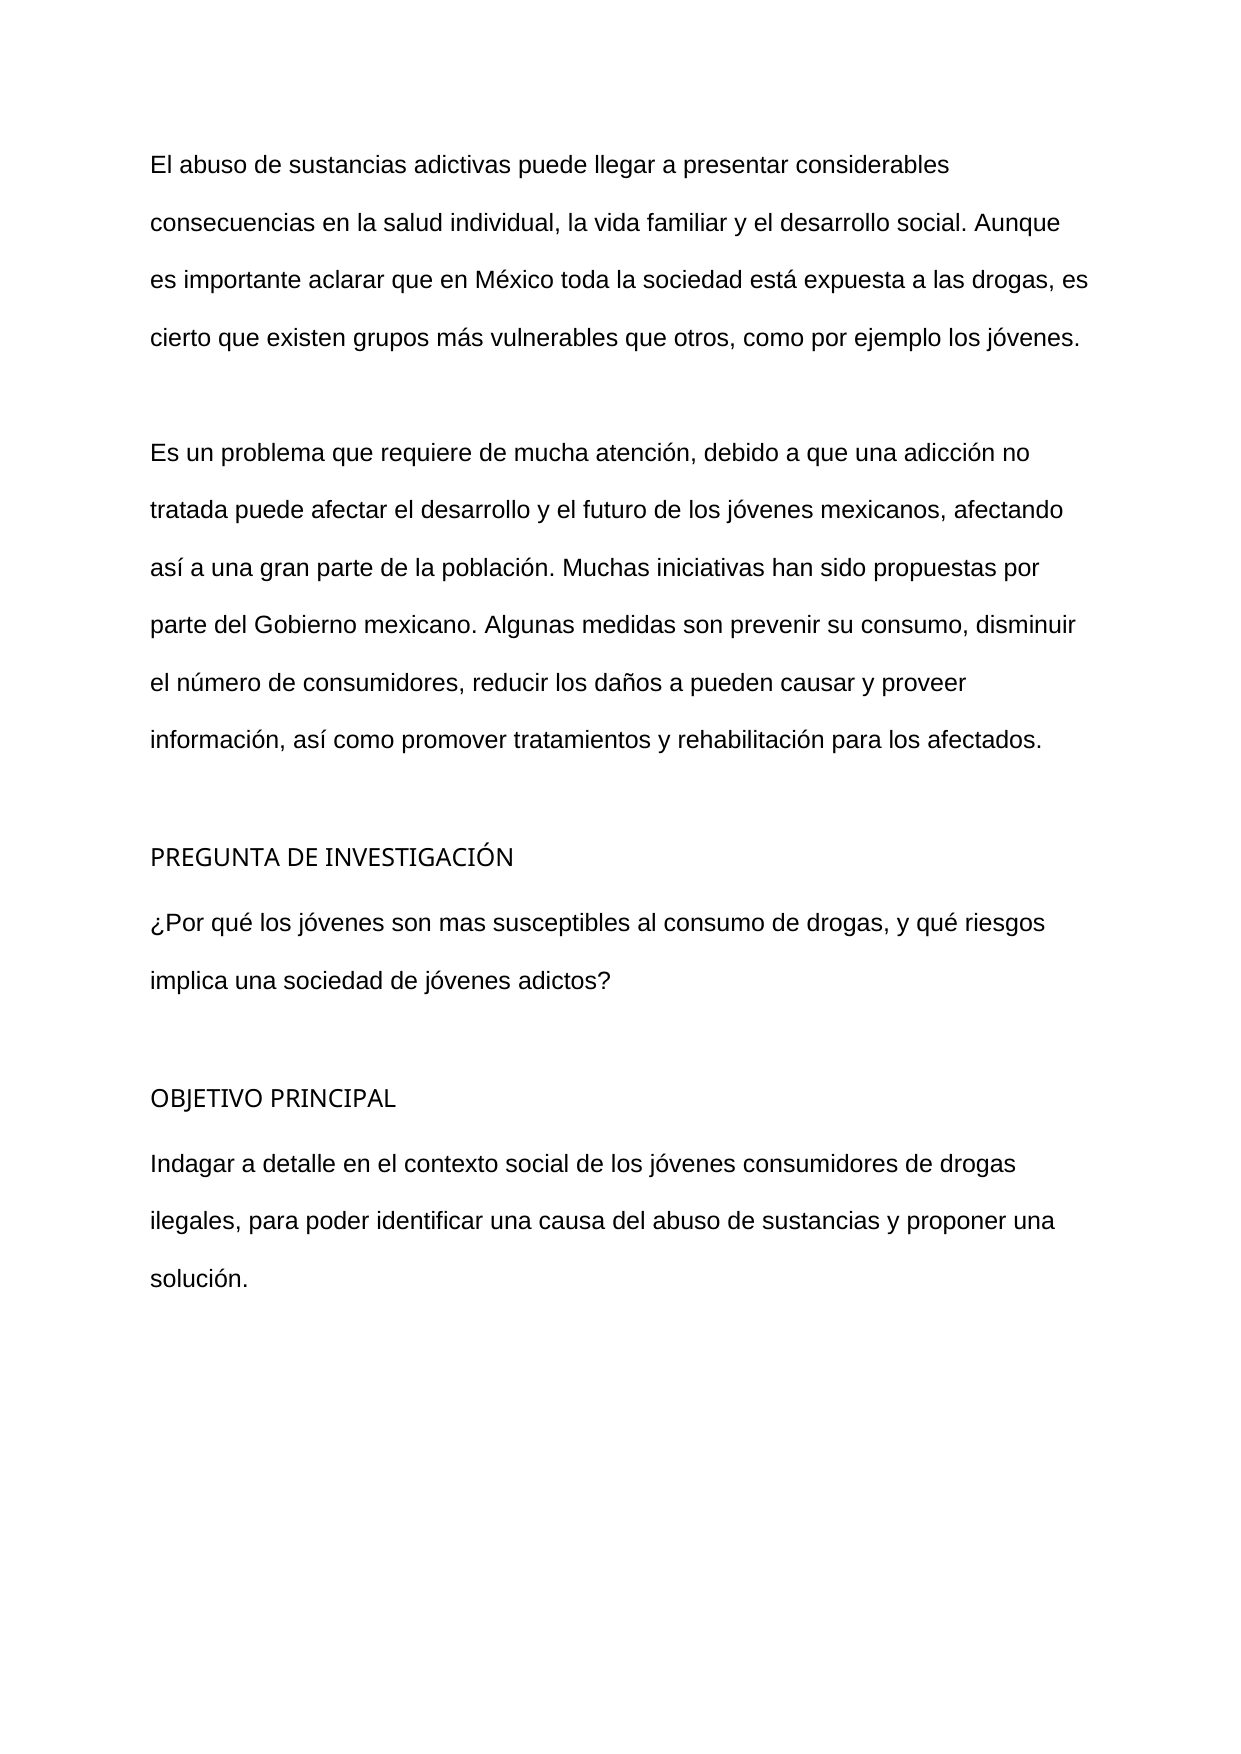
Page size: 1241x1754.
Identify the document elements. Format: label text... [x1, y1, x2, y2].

text OBJETIVO PRINCIPAL [150, 1081, 1090, 1115]
text Es un problema que requiere de mucha atención, debido a que una adicción no tratada puede afectar el desarrollo y el futuro de los jóvenes mexicanos, afectando así a una gran parte de la población. Muchas iniciativas han sido propuestas por parte del Gobierno mexicano. Algunas medidas son prevenir su consumo, disminuir el número de consumidores, reducir los daños a pueden causar y proveer información, así como promover tratamientos y rehabilitación para los afectados. [150, 437, 1090, 754]
text El abuso de sustancias adictivas puede llegar a presentar considerables consecuencias en la salud individual, la vida familiar y el desarrollo social. Aunque es importante aclarar que en México toda la sociedad está expuesta a las drogas, es cierto que existen grupos más vulnerables que otros, como por ejemplo los jóvenes. [150, 150, 1090, 351]
text Indagar a detalle en el contexto social de los jóvenes consumidores de drogas ilegales, para poder identificar una causa del abuso de sustancias y proponer una solución. [150, 1149, 1090, 1292]
text PREGUNTA DE INVESTIGACIÓN [150, 840, 1090, 874]
text ¿Por qué los jóvenes son mas susceptibles al consumo de drogas, y qué riesgos implica una sociedad de jóvenes adictos? [150, 908, 1090, 994]
